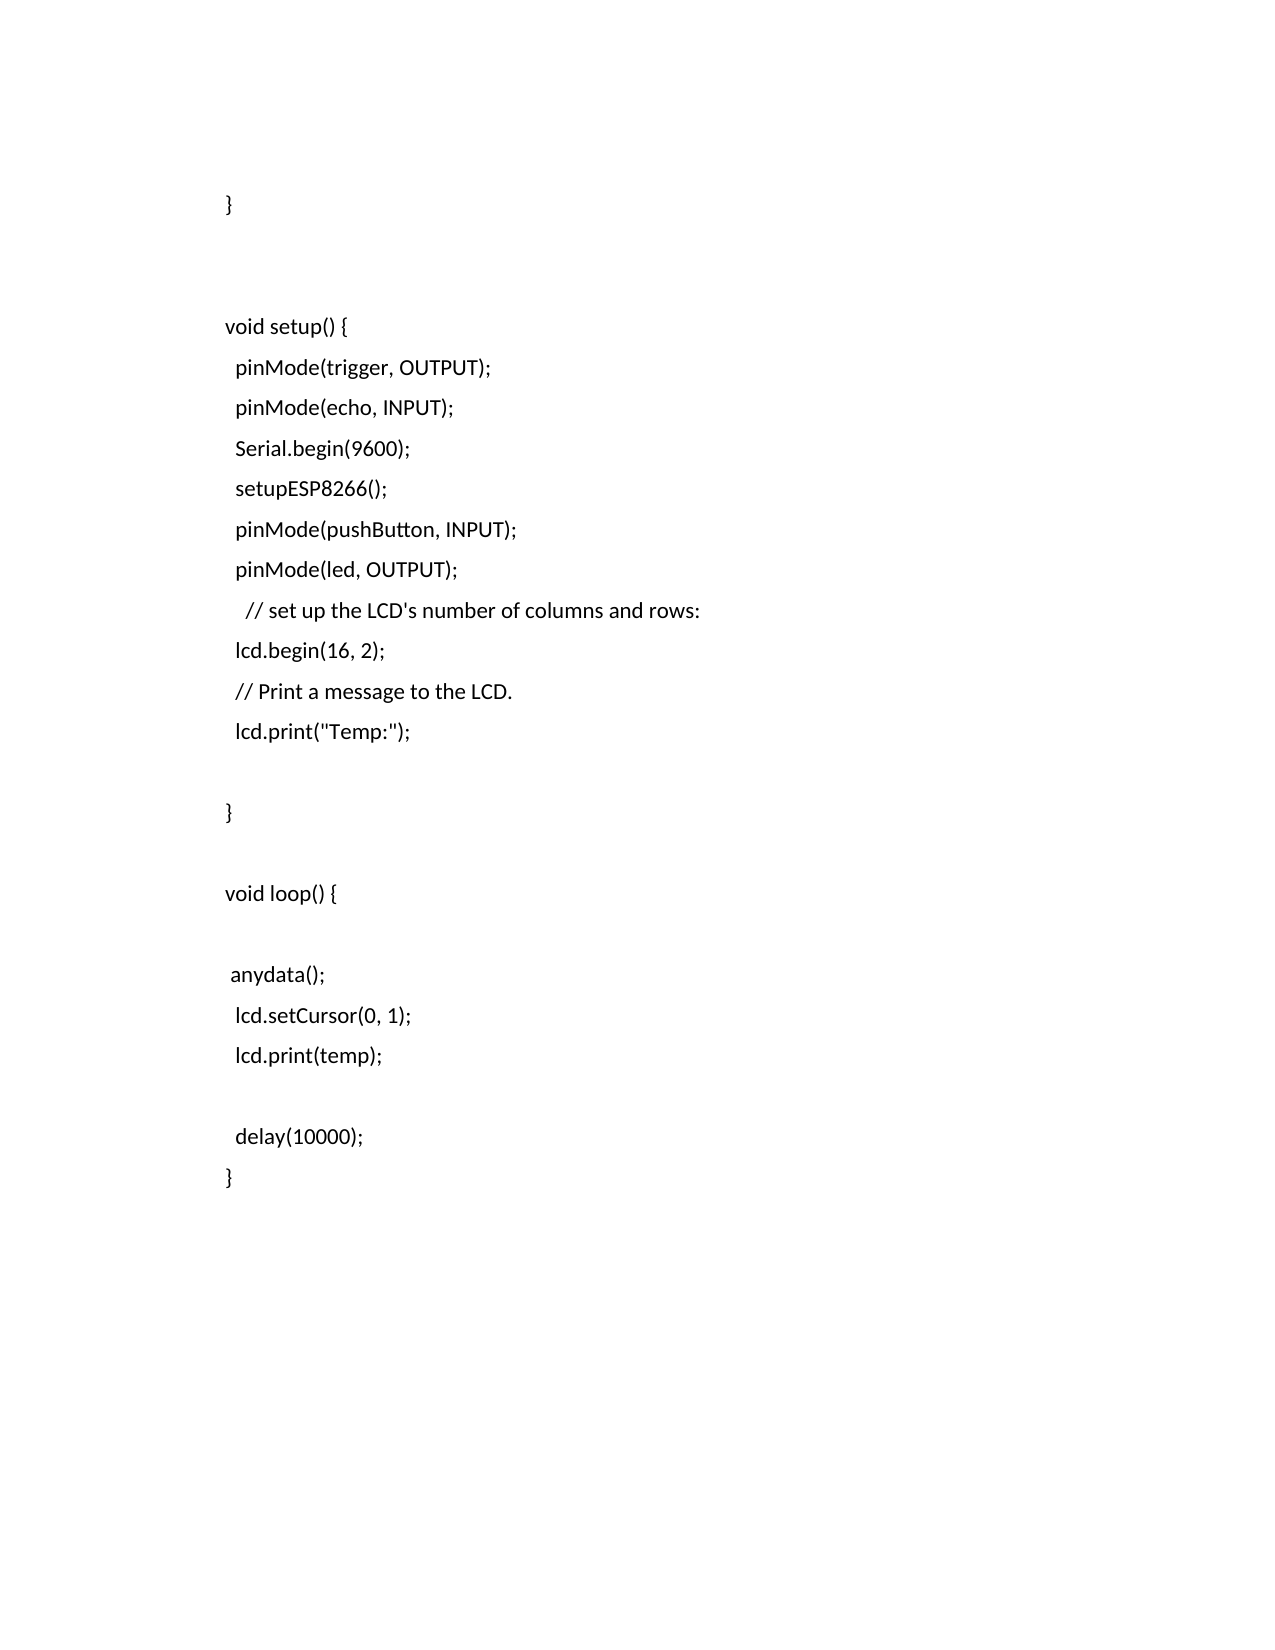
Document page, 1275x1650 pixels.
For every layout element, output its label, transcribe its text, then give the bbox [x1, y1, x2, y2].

text void setup() { [225, 312, 1125, 340]
text } [225, 191, 1125, 218]
text lcd.print(temp); [225, 1041, 1125, 1069]
text } [225, 1163, 1125, 1191]
text lcd.setCursor(0, 1); [225, 1001, 1125, 1029]
text pinMode(trigger, OUTPUT); [225, 353, 1125, 381]
text lcd.print("Temp:"); [225, 717, 1125, 745]
text pinMode(led, OUTPUT); [225, 555, 1125, 583]
text void loop() { [225, 879, 1125, 907]
text Serial.begin(9600); [225, 434, 1125, 462]
text anydata(); [225, 960, 1125, 988]
text setupESP8266(); [225, 474, 1125, 502]
text // set up the LCD's number of columns and rows: [225, 596, 1125, 624]
text pinMode(pushButton, INPUT); [225, 515, 1125, 543]
text } [225, 798, 1125, 826]
text delay(10000); [225, 1122, 1125, 1151]
text // Print a message to the LCD. [225, 677, 1125, 705]
text pinMode(echo, INPUT); [225, 393, 1125, 421]
text lcd.begin(16, 2); [225, 636, 1125, 664]
